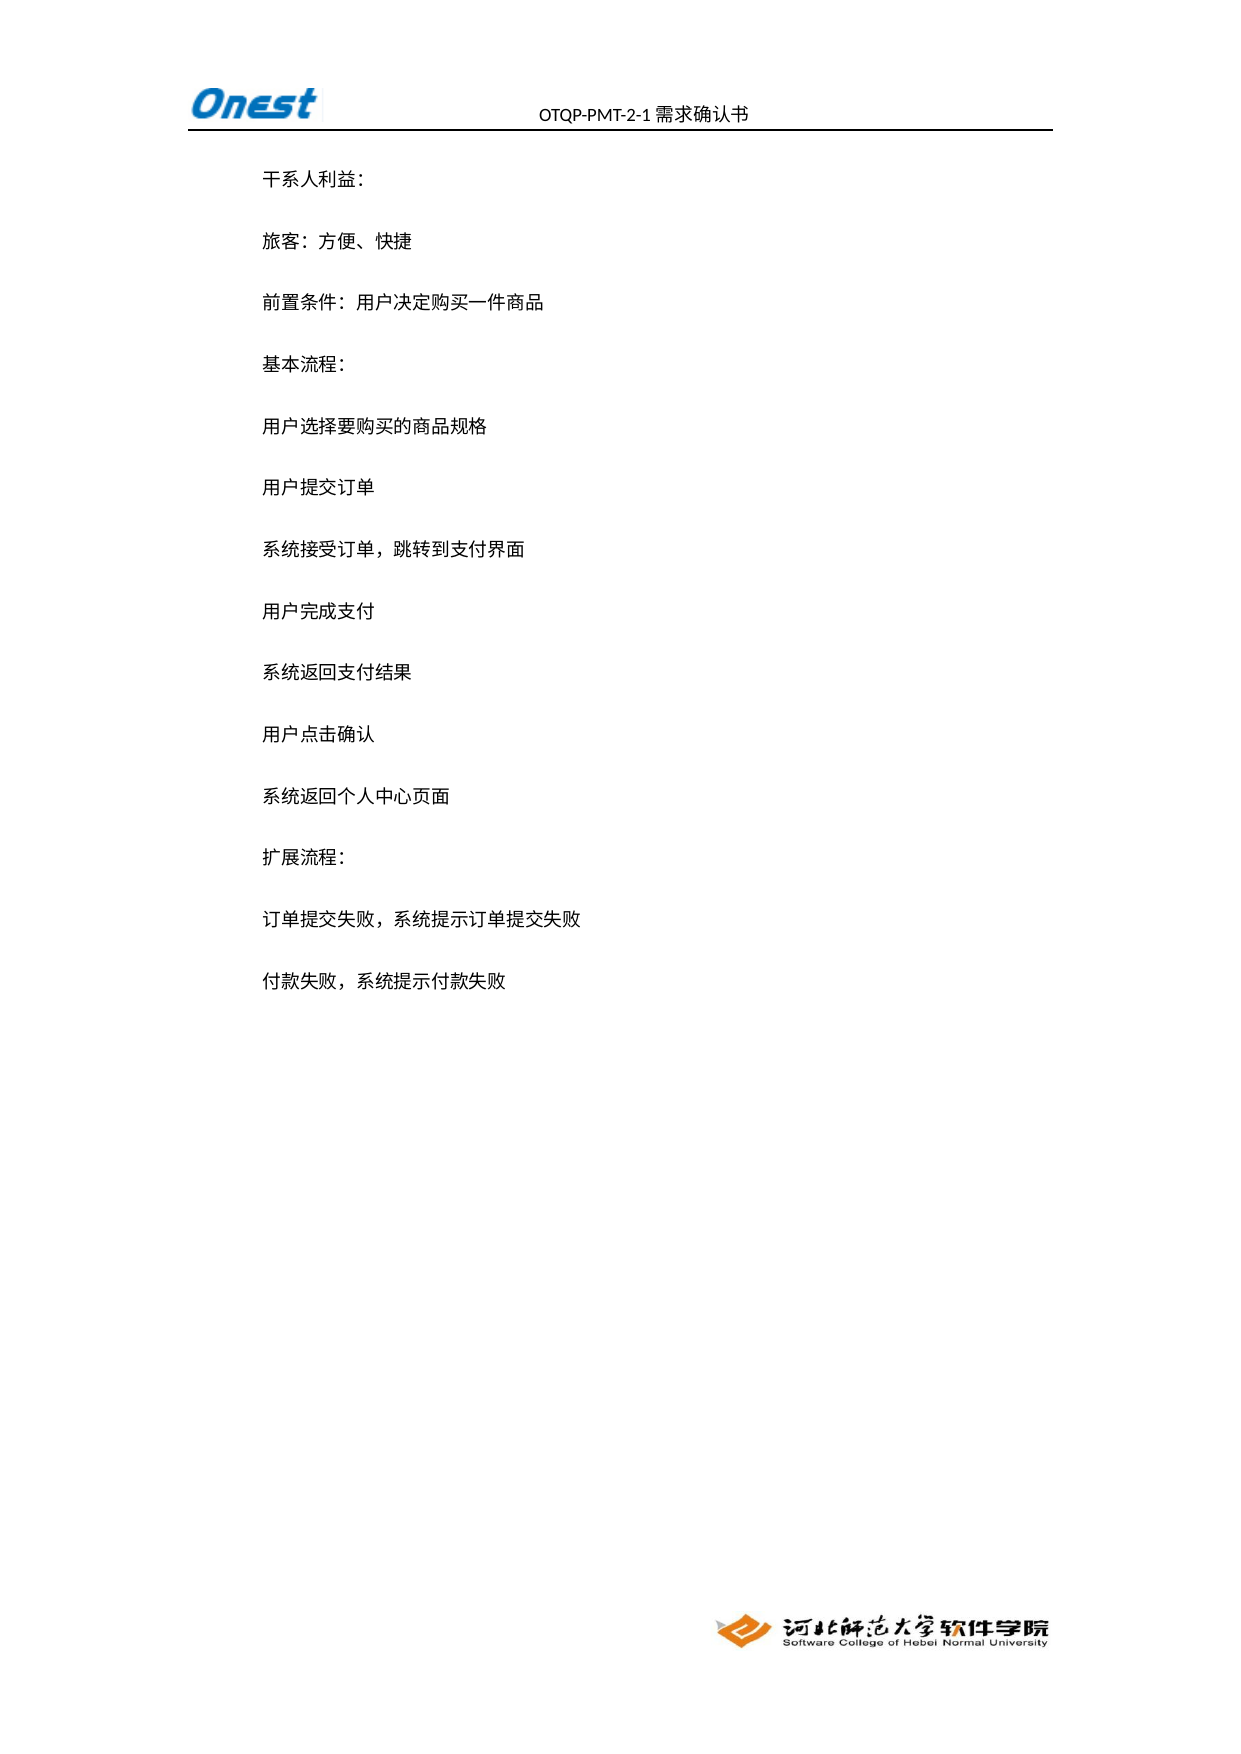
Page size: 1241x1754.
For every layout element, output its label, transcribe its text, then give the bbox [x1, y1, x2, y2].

text 扩展流程： [187, 840, 1053, 873]
text 用户提交订单 [187, 470, 1053, 503]
text 用户选择要购买的商品规格 [187, 409, 1053, 441]
text 系统接受订单，跳转到支付界面 [187, 532, 1053, 564]
text 前置条件：用户决定购买一件商品 [187, 285, 1053, 318]
text 旅客：方便、快捷 [187, 224, 1053, 256]
text 用户点击确认 [187, 717, 1053, 749]
text 系统返回支付结果 [187, 655, 1053, 688]
text 用户完成支付 [187, 594, 1053, 626]
picture [187, 88, 324, 122]
text 付款失败，系统提示付款失败 [187, 964, 1053, 996]
text 订单提交失败，系统提示订单提交失败 [187, 902, 1053, 934]
text 系统返回个人中心页面 [187, 779, 1053, 811]
text 干系人利益： [187, 162, 1053, 194]
text 基本流程： [187, 347, 1053, 379]
picture [710, 1611, 1053, 1651]
